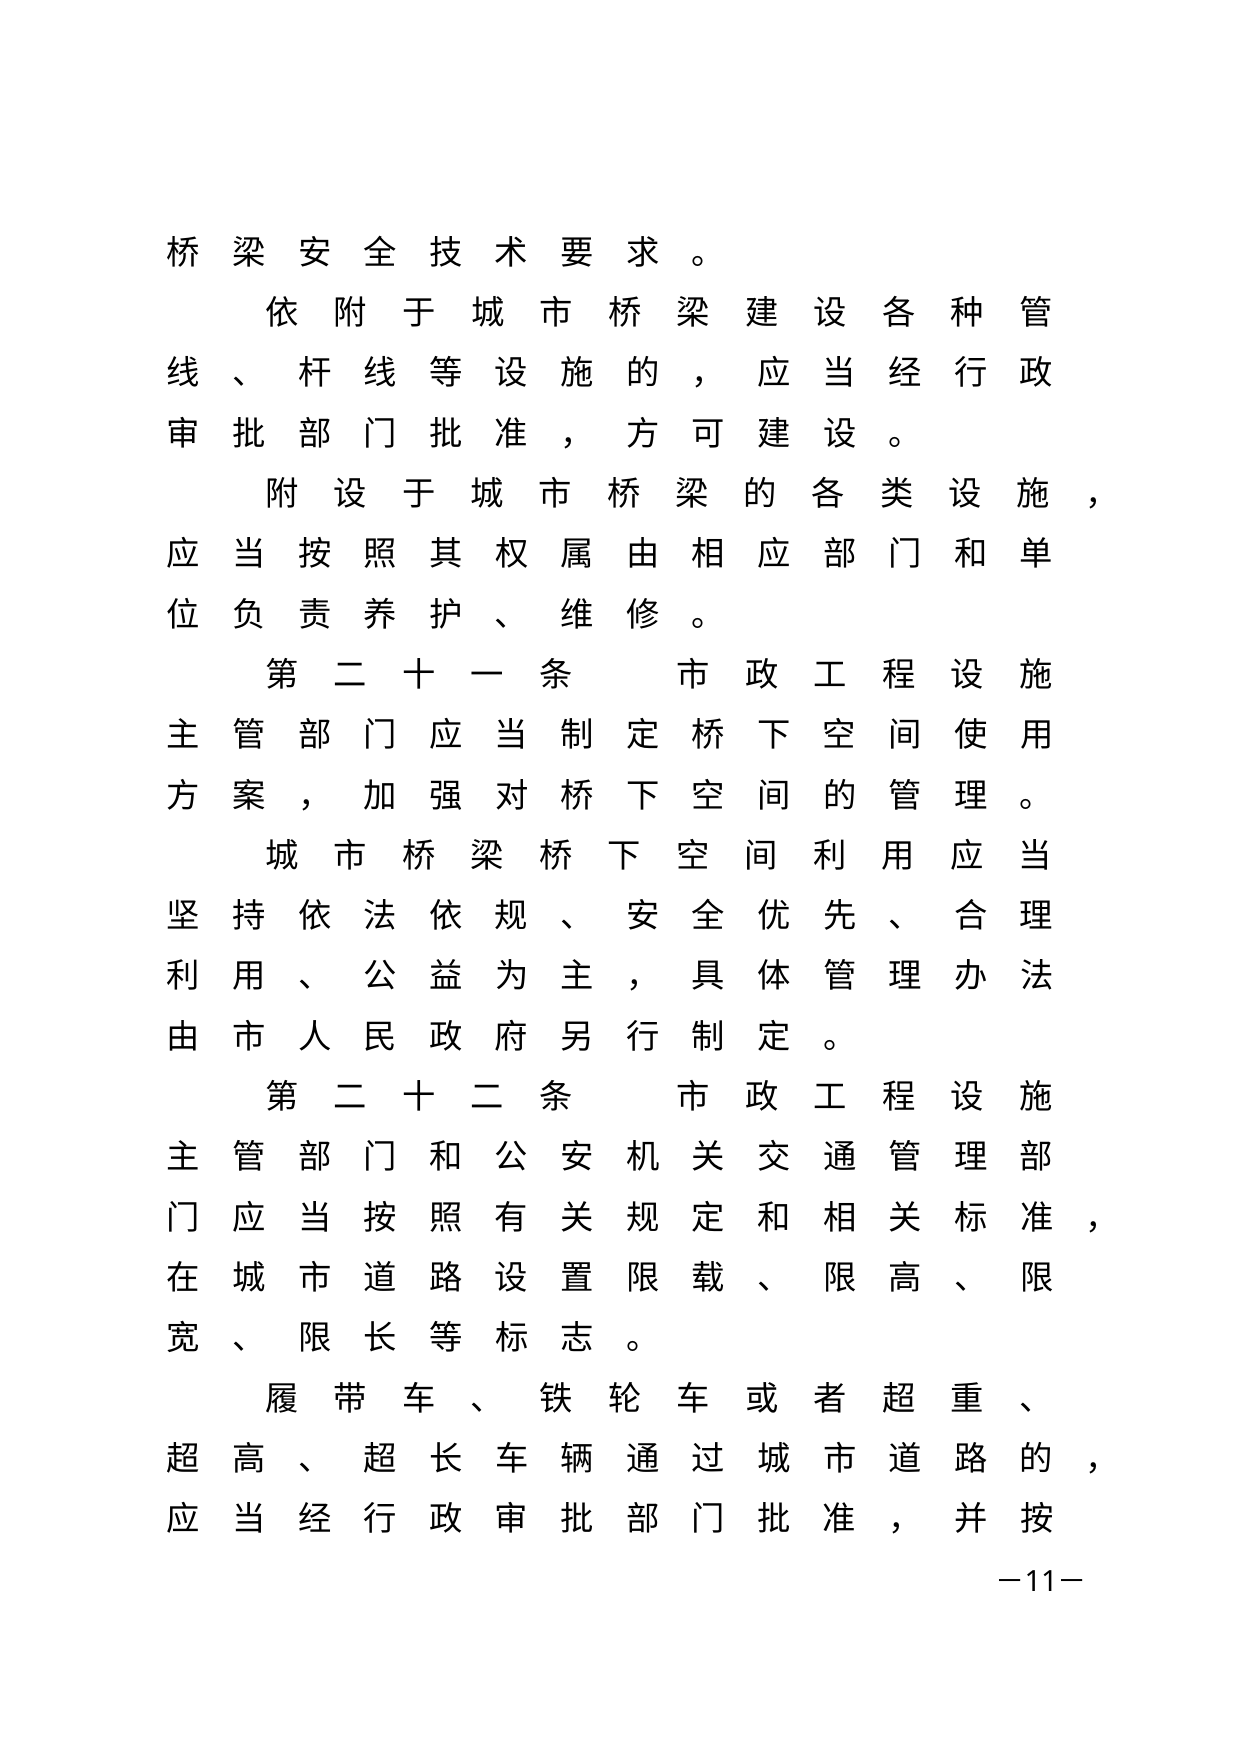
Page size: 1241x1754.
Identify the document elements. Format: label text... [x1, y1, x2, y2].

text 城市桥梁桥下空间利用应当坚持依法依规、安全优先、合理利用、公益为主，具体管理办法由市人民政府另行制定。 [167, 823, 1085, 1064]
text 在城市桥梁上增加风雨棚、声屏障、盆栽绿化等设施，或者在城市桥梁保护范围内设置充电设施、从事工程施工作业、改变城市桥梁车道划分的，应当满足桥梁安全技术要求。 [167, 219, 1085, 280]
text 依附于城市桥梁建设各种管线、杆线等设施的，应当经行政审批部门批准，方可建设。 [167, 280, 1085, 461]
text 附设于城市桥梁的各类设施，应当按照其权属由相应部门和单位负责养护、维修。 [167, 461, 1085, 642]
text 履带车、铁轮车或者超重、超高、超长车辆通过城市道路的，应当经行政审批部门批准，并按照要求行驶。 [167, 1365, 1085, 1546]
text 第二十一条 市政工程设施主管部门应当制定桥下空间使用方案，加强对桥下空间的管理。 [167, 642, 1085, 823]
text 第二十二条 市政工程设施主管部门和公安机关交通管理部门应当按照有关规定和相关标准，在城市道路设置限载、限高、限宽、限长等标志。 [167, 1064, 1085, 1365]
